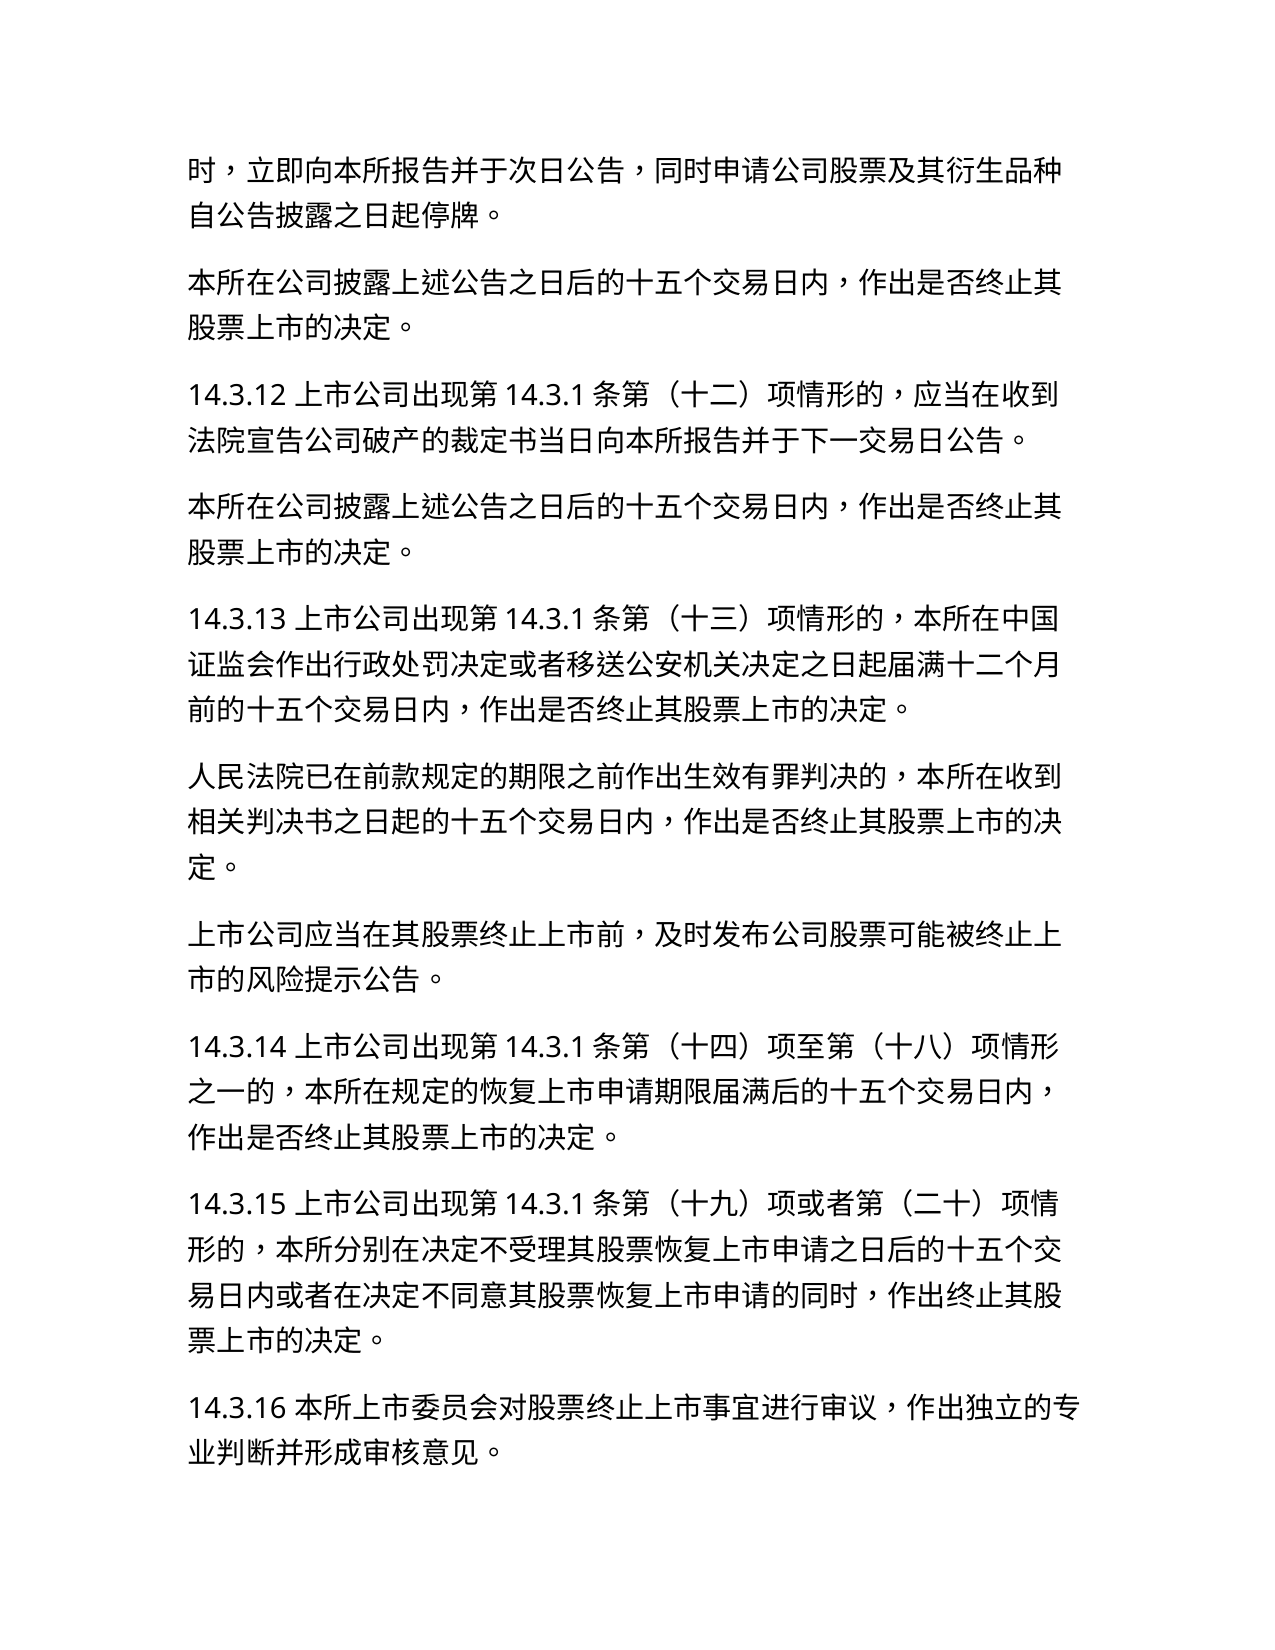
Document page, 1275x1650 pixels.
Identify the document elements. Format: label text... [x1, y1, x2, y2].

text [187, 150, 1087, 235]
text 14.3.16 本所上市委员会对股票终止上市事宜进行审议，作出独立的专业判断并形成审核意见。 [187, 1387, 1087, 1472]
text 人民法院已在前款规定的期限之前作出生效有罪判决的，本所在收到相关判决书之日起的十五个交易日内，作出是否终止其股票上市的决定。 [187, 756, 1087, 887]
text 14.3.14 上市公司出现第14.3.1条第（十四）项至第（十八）项情形之一的，本所在规定的恢复上市申请期限届满后的十五个交易日内，作出是否终止其股票上市的决定。 [187, 1026, 1087, 1157]
text 14.3.15 上市公司出现第14.3.1条第（十九）项或者第（二十）项情形的，本所分别在决定不受理其股票恢复上市申请之日后的十五个交易日内或者在决定不同意其股票恢复上市申请的同时，作出终止其股票上市的决定。 [187, 1183, 1087, 1360]
text 14.3.12 上市公司出现第14.3.1条第（十二）项情形的，应当在收到法院宣告公司破产的裁定书当日向本所报告并于下一交易日公告。 [187, 374, 1087, 459]
text 本所在公司披露上述公告之日后的十五个交易日内，作出是否终止其股票上市的决定。 [187, 262, 1087, 347]
text 上市公司应当在其股票终止上市前，及时发布公司股票可能被终止上市的风险提示公告。 [187, 914, 1087, 999]
text 14.3.13 上市公司出现第14.3.1条第（十三）项情形的，本所在中国证监会作出行政处罚决定或者移送公安机关决定之日起届满十二个月前的十五个交易日内，作出是否终止其股票上市的决定。 [187, 598, 1087, 729]
text 本所在公司披露上述公告之日后的十五个交易日内，作出是否终止其股票上市的决定。 [187, 486, 1087, 572]
